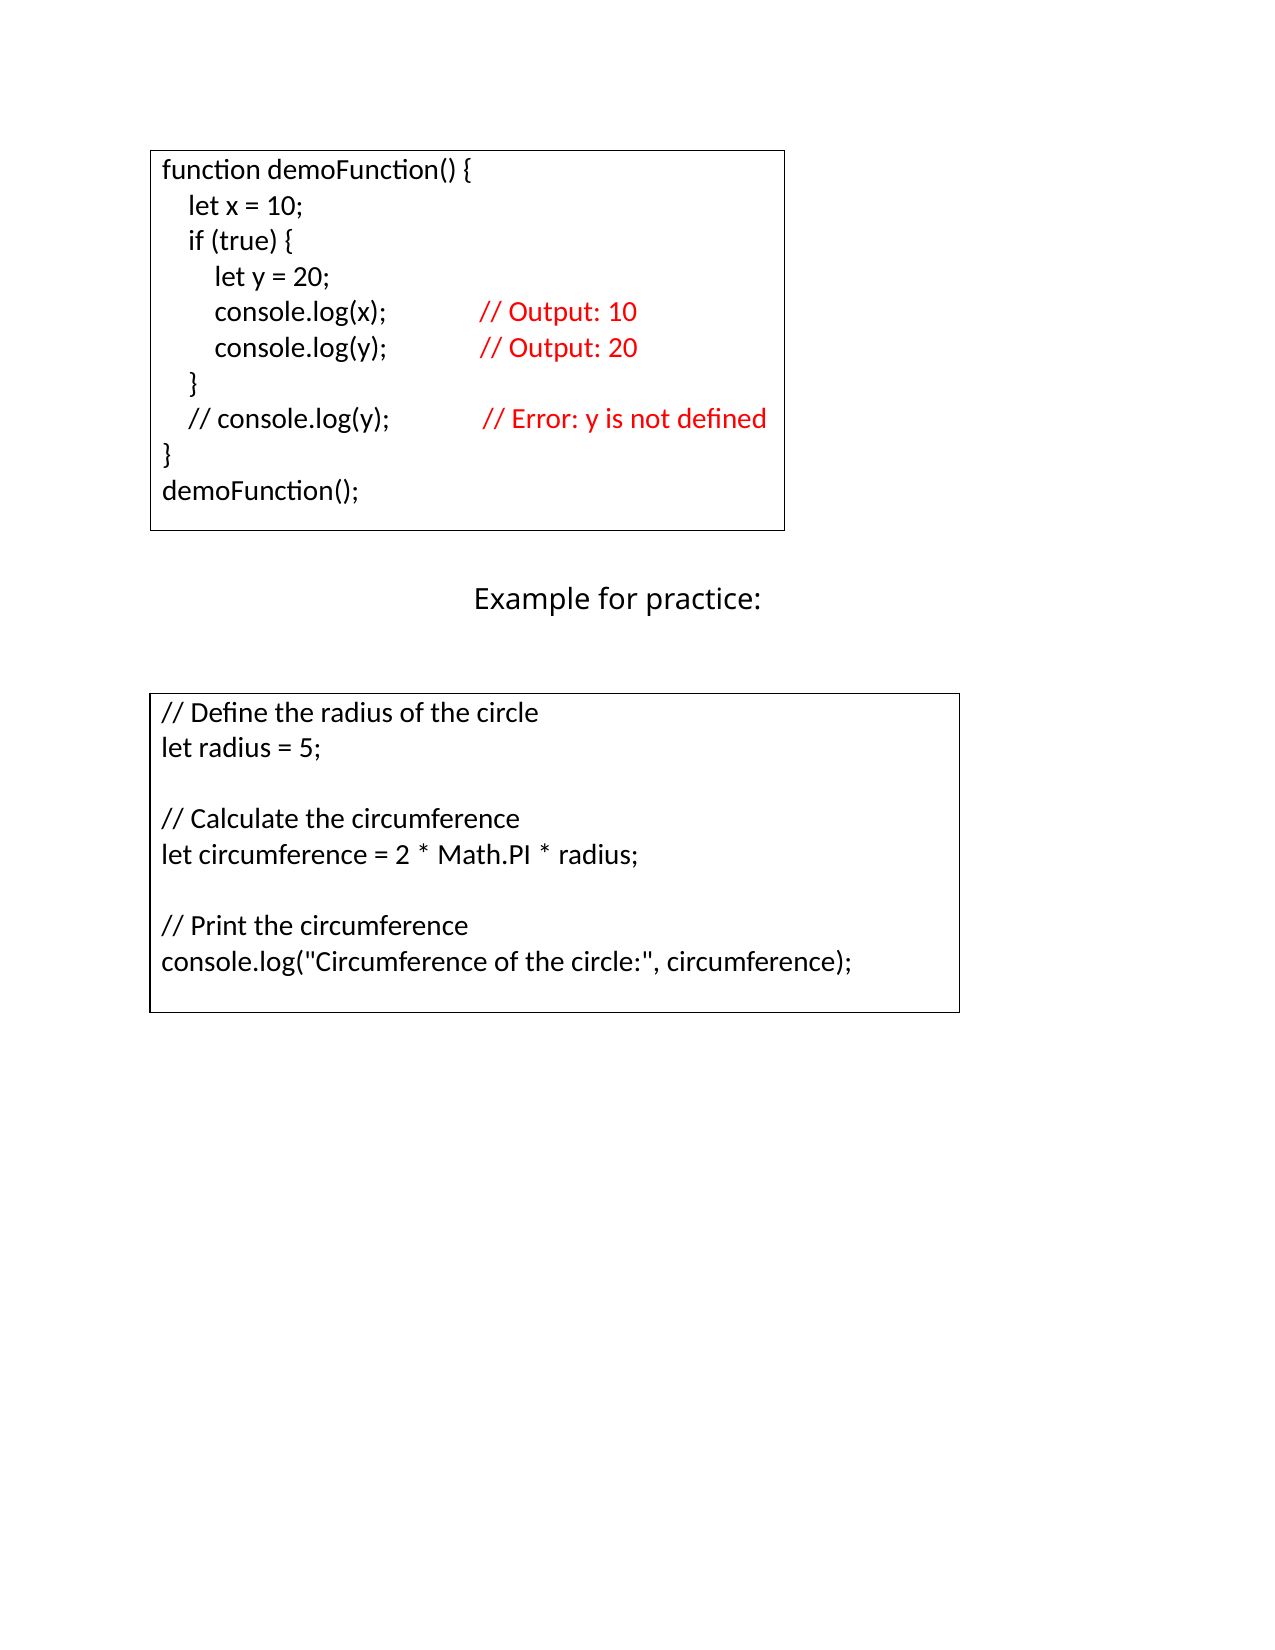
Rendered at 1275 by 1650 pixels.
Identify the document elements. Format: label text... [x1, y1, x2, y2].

table_header function demoFunction() { let x = 10; if (true) { let y = 20; console.log(x); // Output: 10 console.log(y); // Output: 20 } // console.log(y); // Error: y is not defined } demoFunction(); [151, 151, 784, 530]
table_header // Define the radius of the circle let radius = 5; // Calculate the circumference let circumference = 2 * Math.PI * radius; // Print the circumference console.log("Circumference of the circle:", circumference); [151, 694, 959, 1012]
text Example for practice: [150, 578, 1125, 618]
